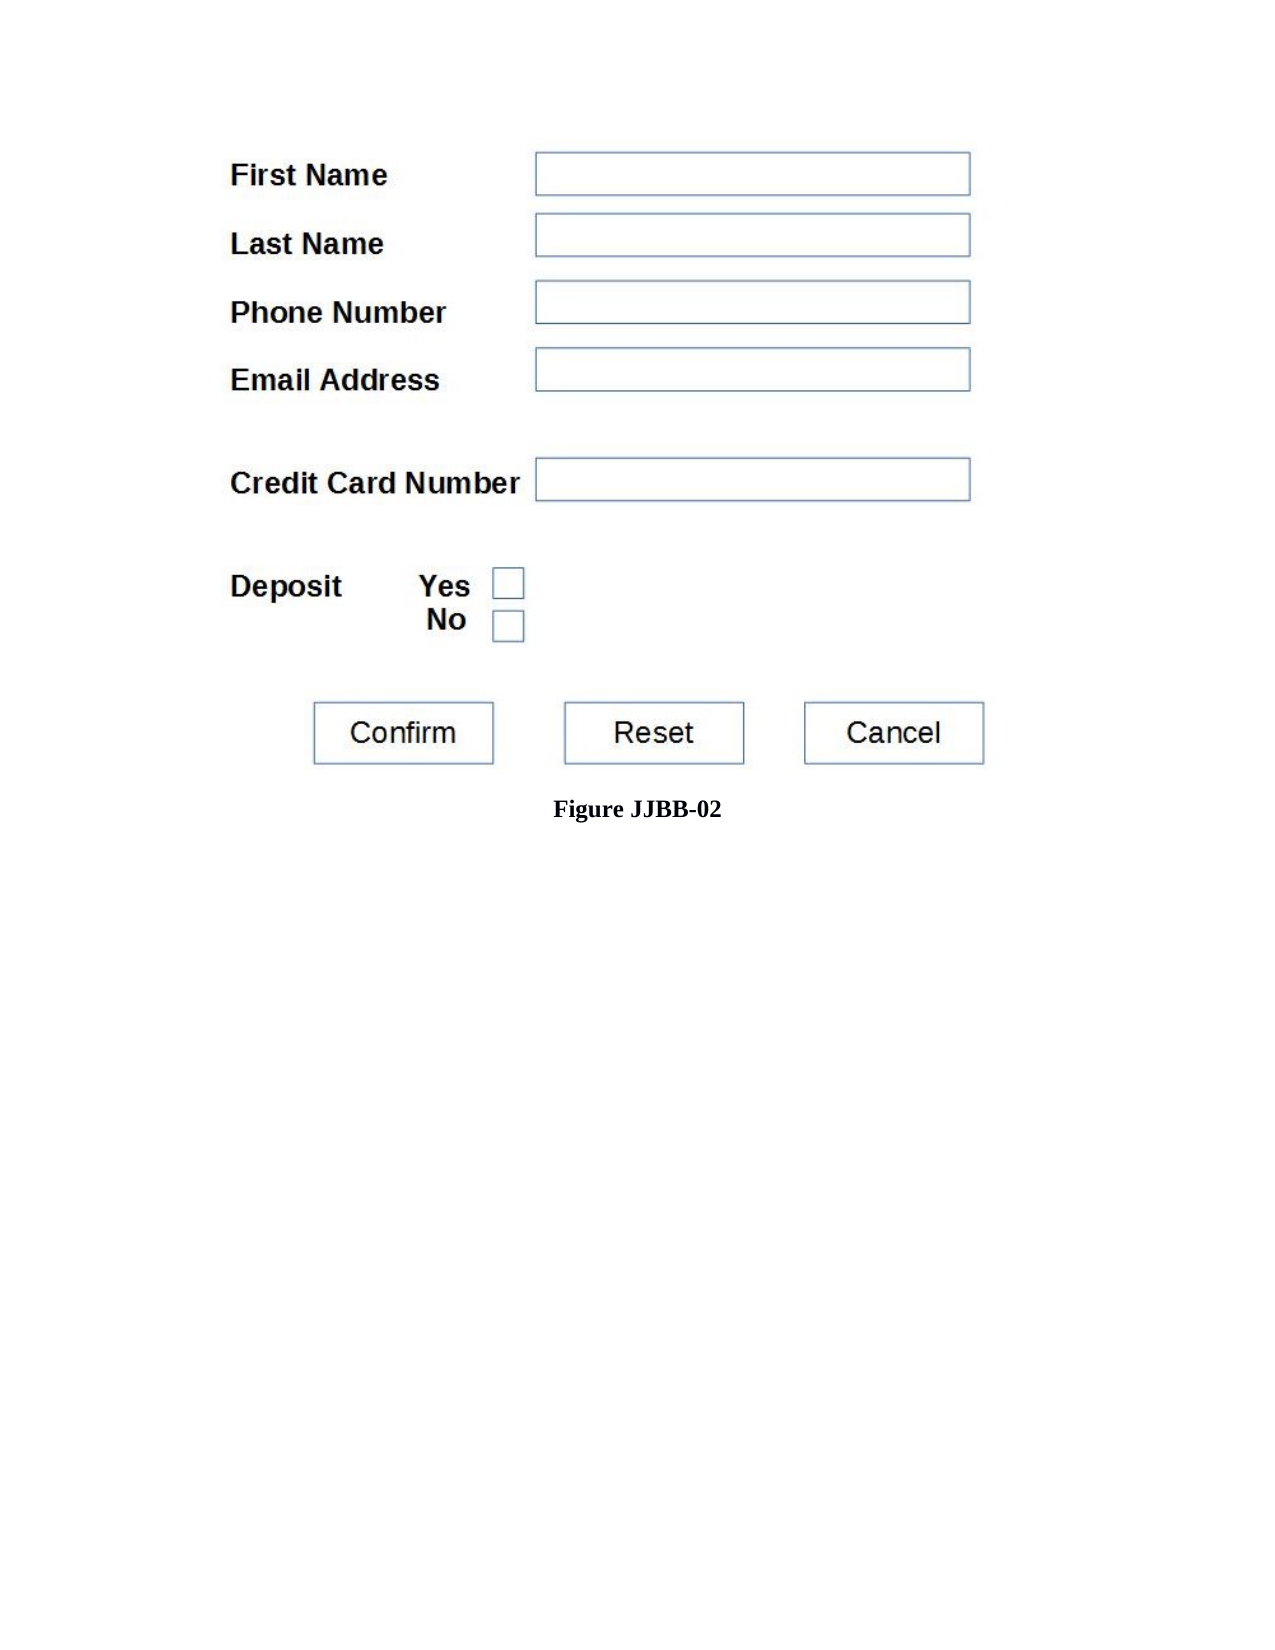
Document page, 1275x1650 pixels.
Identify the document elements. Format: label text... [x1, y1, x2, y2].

picture [118, 118, 1157, 794]
text Figure JJBB-02 [118, 794, 1157, 823]
